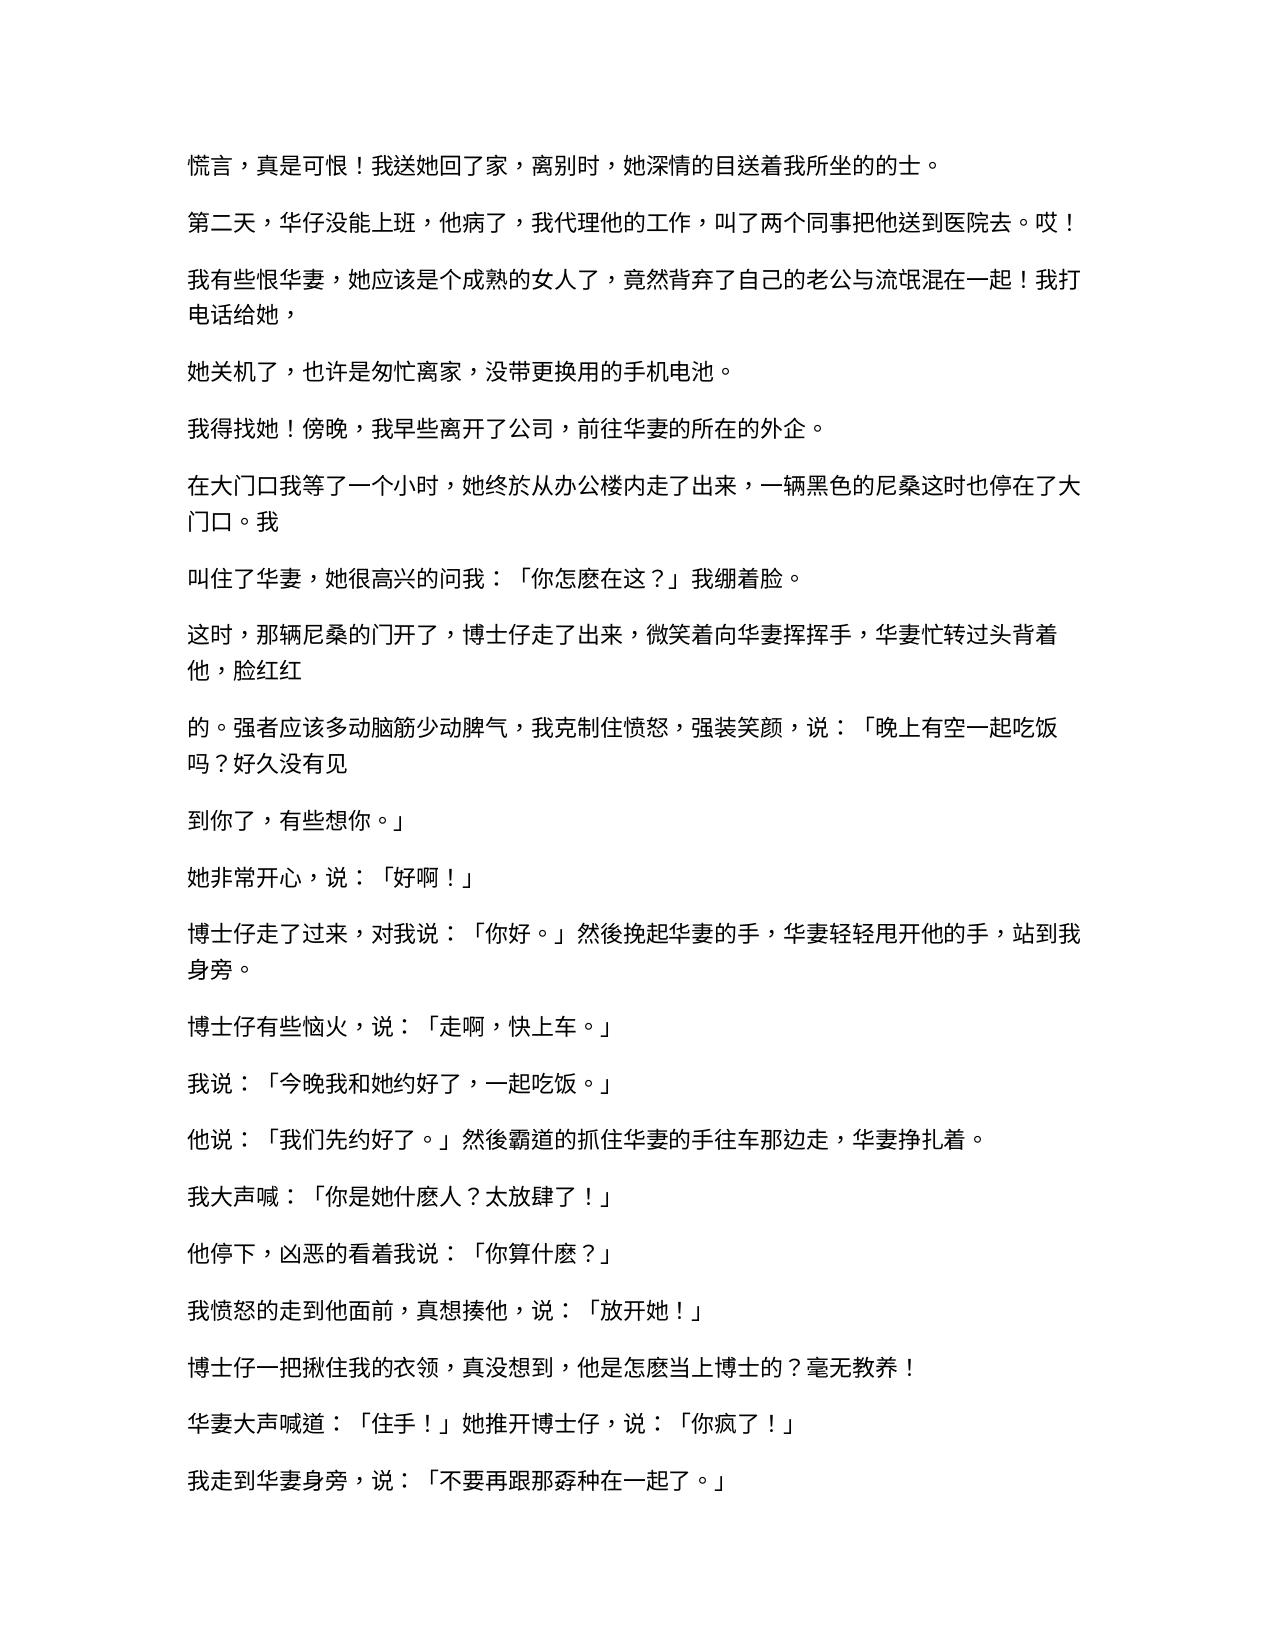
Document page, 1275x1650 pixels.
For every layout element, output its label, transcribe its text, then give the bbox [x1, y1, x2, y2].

text 叫住了华妻，她很高兴的问我：「你怎麽在这？」我绷着脸。 [187, 562, 1087, 594]
text 她非常开心，说：「好啊！」 [187, 861, 1087, 893]
text 的。强者应该多动脑筋少动脾气，我克制住愤怒，强装笑颜，说：「晚上有空一起吃饭吗？好久没有见 [187, 712, 1087, 779]
text 博士仔有些恼火，说：「走啊，快上车。」 [187, 1011, 1087, 1042]
text 我有些恨华妻，她应该是个成熟的女人了，竟然背弃了自己的老公与流氓混在一起！我打电话给她， [187, 263, 1087, 331]
text 博士仔走了过来，对我说：「你好。」然後挽起华妻的手，华妻轻轻甩开他的手，站到我身旁。 [187, 918, 1087, 985]
text 我愤怒的走到他面前，真想揍他，说：「放开她！」 [187, 1295, 1087, 1326]
text 我说：「今晚我和她约好了，一起吃饭。」 [187, 1068, 1087, 1099]
text 我大声喊：「你是她什麽人？太放肆了！」 [187, 1181, 1087, 1212]
text 华妻大声喊道：「住手！」她推开博士仔，说：「你疯了！」 [187, 1408, 1087, 1439]
text 我得找她！傍晚，我早些离开了公司，前往华妻的所在的外企。 [187, 413, 1087, 444]
text 到你了，有些想你。」 [187, 805, 1087, 836]
text 博士仔一把揪住我的衣领，真没想到，他是怎麽当上博士的？毫无教养！ [187, 1352, 1087, 1383]
text 她关机了，也许是匆忙离家，没带更换用的手机电池。 [187, 356, 1087, 387]
text 这时，那辆尼桑的门开了，博士仔走了出来，微笑着向华妻挥挥手，华妻忙转过头背着他，脸红红 [187, 619, 1087, 686]
text 慌言，真是可恨！我送她回了家，离别时，她深情的目送着我所坐的的士。 [187, 150, 1087, 181]
text 我走到华妻身旁，说：「不要再跟那孬种在一起了。」 [187, 1465, 1087, 1496]
text 他停下，凶恶的看着我说：「你算什麽？」 [187, 1238, 1087, 1269]
text 他说：「我们先约好了。」然後霸道的抓住华妻的手往车那边走，华妻挣扎着。 [187, 1124, 1087, 1156]
text 在大门口我等了一个小时，她终於从办公楼内走了出来，一辆黑色的尼桑这时也停在了大门口。我 [187, 470, 1087, 537]
text 第二天，华仔没能上班，他病了，我代理他的工作，叫了两个同事把他送到医院去。哎！ [187, 207, 1087, 238]
